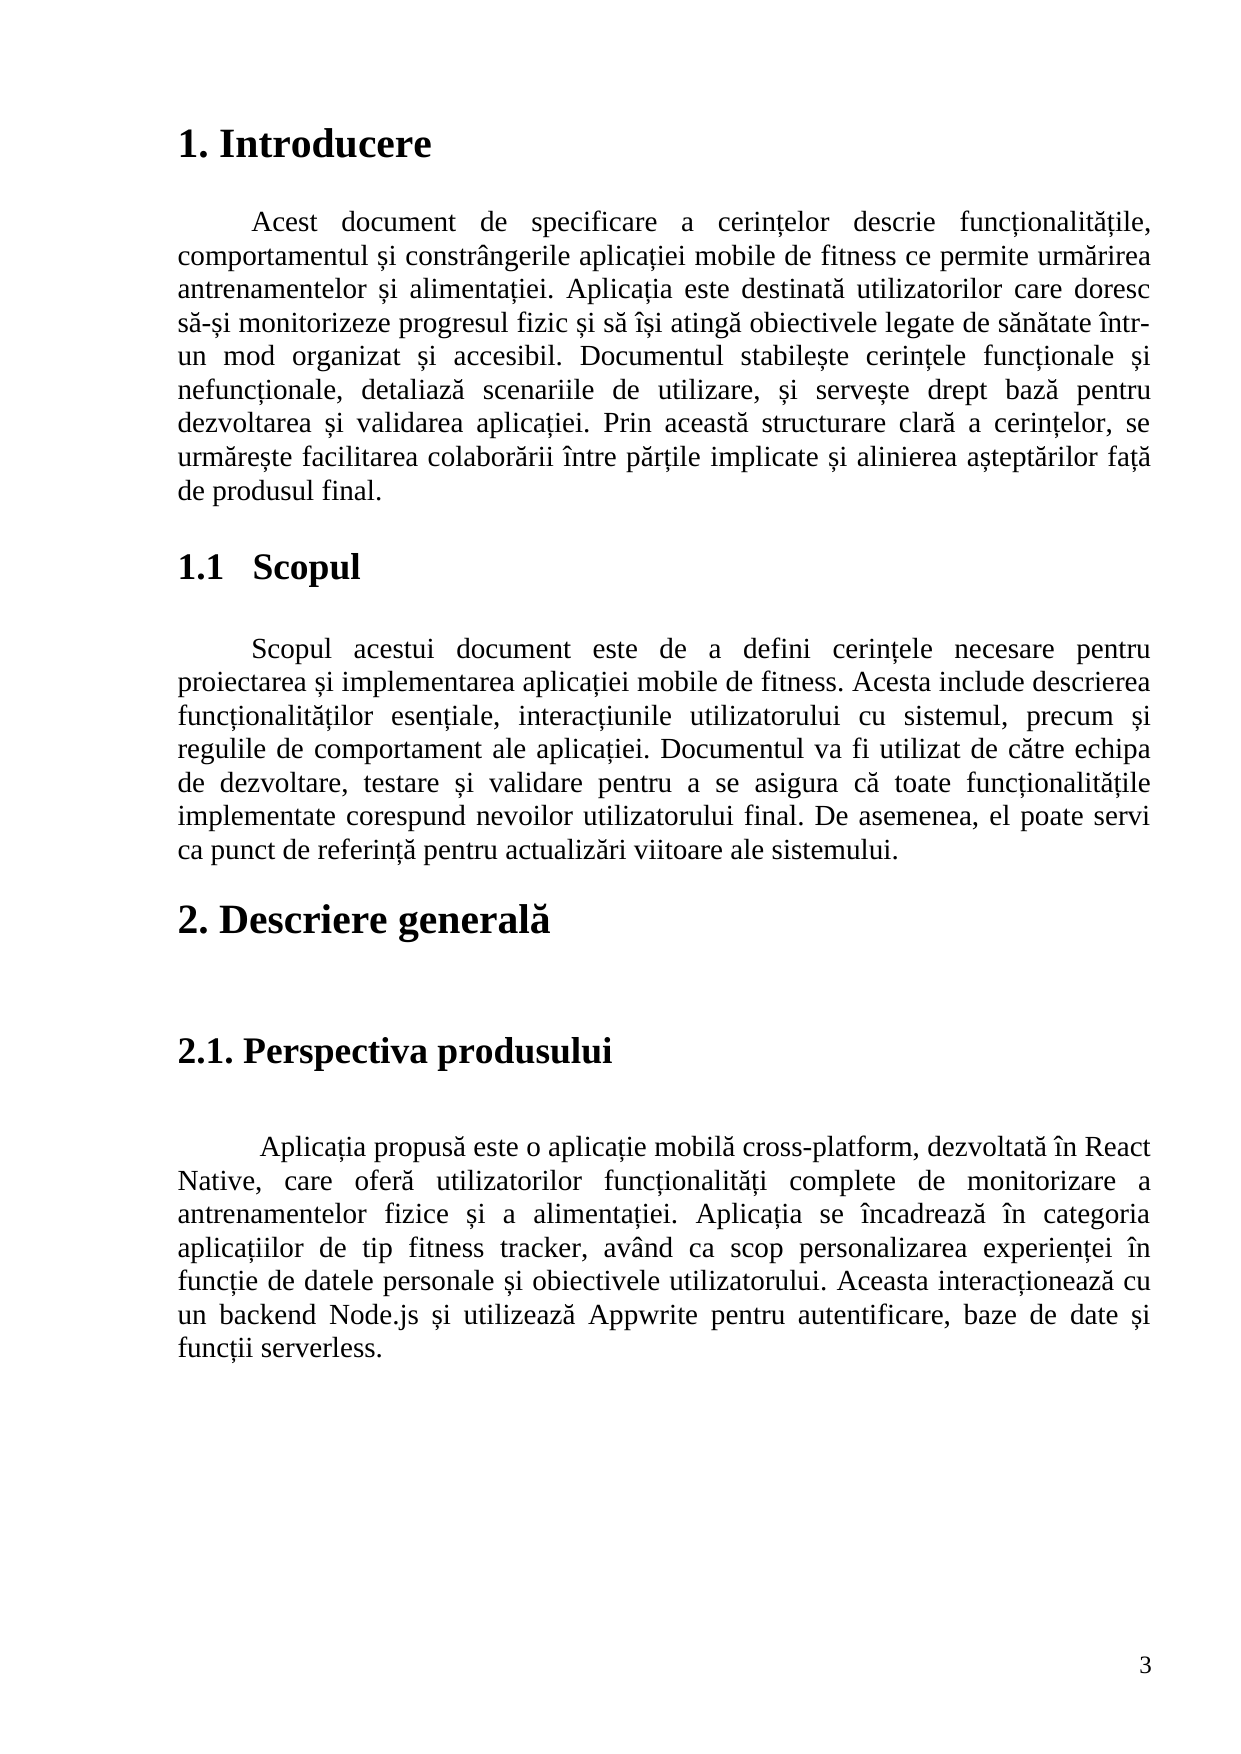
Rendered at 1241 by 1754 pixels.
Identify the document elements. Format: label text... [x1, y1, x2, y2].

text Aplicația propusă este o aplicație mobilă cross-platform, dezvoltată în React Native, care oferă utilizatorilor funcționalități complete de monitorizare a antrenamentelor fizice și a alimentației. Aplicația se încadrează în categoria aplicațiilor de tip fitness tracker, având ca scop personalizarea experienței în funcție de datele personale și obiectivele utilizatorului. Aceasta interacționează cu un backend Node.js și utilizează Appwrite pentru autentificare, baze de date și funcții serverless. [177, 1129, 1152, 1364]
text 1. Introducere [177, 118, 1152, 166]
text 2.1. Perspectiva produsului [177, 1028, 1152, 1072]
text Scopul acestui document este de a defini cerințele necesare pentru proiectarea și implementarea aplicației mobile de fitness. Acesta include descrierea funcționalităților esențiale, interacțiunile utilizatorului cu sistemul, precum și regulile de comportament ale aplicației. Documentul va fi utilizat de către echipa de dezvoltare, testare și validare pentru a se asigura că toate funcționalitățile implementate corespund nevoilor utilizatorului final. De asemenea, el poate servi ca punct de referință pentru actualizări viitoare ale sistemului. [177, 631, 1152, 866]
text Acest document de specificare a cerințelor descrie funcționalitățile, comportamentul și constrângerile aplicației mobile de fitness ce permite urmărirea antrenamentelor și alimentației. Aplicația este destinată utilizatorilor care doresc să-și monitorizeze progresul fizic și să își atingă obiectivele legate de sănătate într-un mod organizat și accesibil. Documentul stabilește cerințele funcționale și nefuncționale, detaliază scenariile de utilizare, și servește drept bază pentru dezvoltarea și validarea aplicației. Prin această structurare clară a cerințelor, se urmărește facilitarea colaborării între părțile implicate și alinierea așteptărilor față de produsul final. [177, 204, 1152, 506]
list Scopul [177, 544, 1152, 588]
text 2. Descriere generală [177, 894, 1152, 942]
